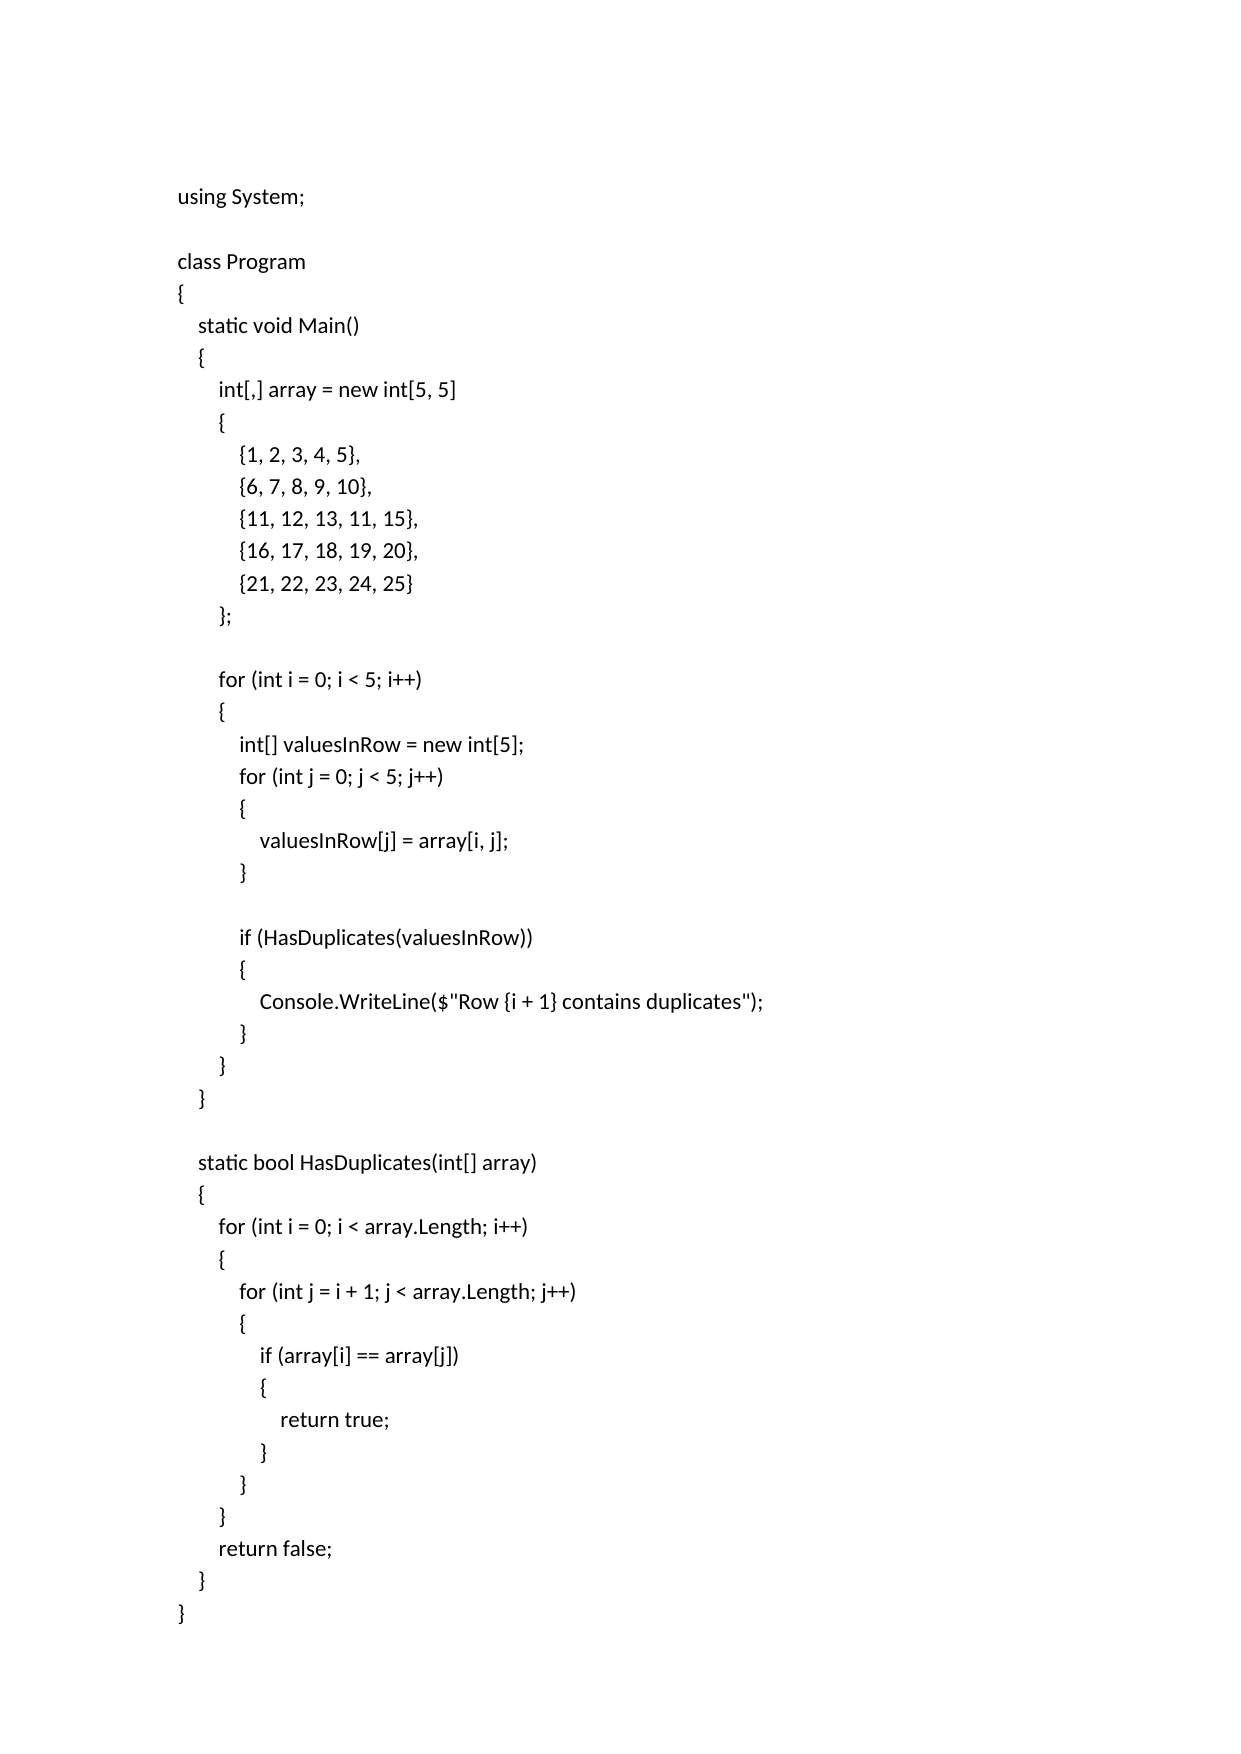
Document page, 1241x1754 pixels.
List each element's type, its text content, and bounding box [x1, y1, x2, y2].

text { [177, 1309, 1152, 1337]
text } [177, 1502, 1152, 1530]
text { [177, 1245, 1152, 1273]
text { [177, 279, 1152, 307]
text return false; [177, 1534, 1152, 1562]
text if (HasDuplicates(valuesInRow)) [177, 923, 1152, 951]
text { [177, 1373, 1152, 1401]
text int[,] array = new int[5, 5] [177, 376, 1152, 404]
text {11, 12, 13, 11, 15}, [177, 504, 1152, 532]
text return true; [177, 1406, 1152, 1434]
text class Program [177, 247, 1152, 275]
text } [177, 858, 1152, 886]
text static void Main() [177, 311, 1152, 339]
text { [177, 955, 1152, 983]
text {6, 7, 8, 9, 10}, [177, 472, 1152, 500]
text } [177, 1470, 1152, 1498]
text { [177, 1180, 1152, 1208]
text { [177, 343, 1152, 371]
text for (int j = i + 1; j < array.Length; j++) [177, 1277, 1152, 1305]
text } [177, 1084, 1152, 1112]
text valuesInRow[j] = array[i, j]; [177, 826, 1152, 854]
text {21, 22, 23, 24, 25} [177, 569, 1152, 597]
text Console.WriteLine($"Row {i + 1} contains duplicates"); [177, 987, 1152, 1015]
text { [177, 794, 1152, 822]
text using System; [177, 182, 1152, 211]
text for (int j = 0; j < 5; j++) [177, 762, 1152, 790]
text {1, 2, 3, 4, 5}, [177, 440, 1152, 468]
text } [177, 1438, 1152, 1466]
text } [177, 1599, 1152, 1627]
text for (int i = 0; i < 5; i++) [177, 665, 1152, 693]
text int[] valuesInRow = new int[5]; [177, 730, 1152, 758]
text } [177, 1567, 1152, 1594]
text } [177, 1052, 1152, 1079]
text { [177, 408, 1152, 436]
text }; [177, 601, 1152, 629]
text if (array[i] == array[j]) [177, 1341, 1152, 1369]
text static bool HasDuplicates(int[] array) [177, 1148, 1152, 1176]
text {16, 17, 18, 19, 20}, [177, 537, 1152, 564]
text for (int i = 0; i < array.Length; i++) [177, 1212, 1152, 1241]
text } [177, 1019, 1152, 1047]
text { [177, 697, 1152, 726]
